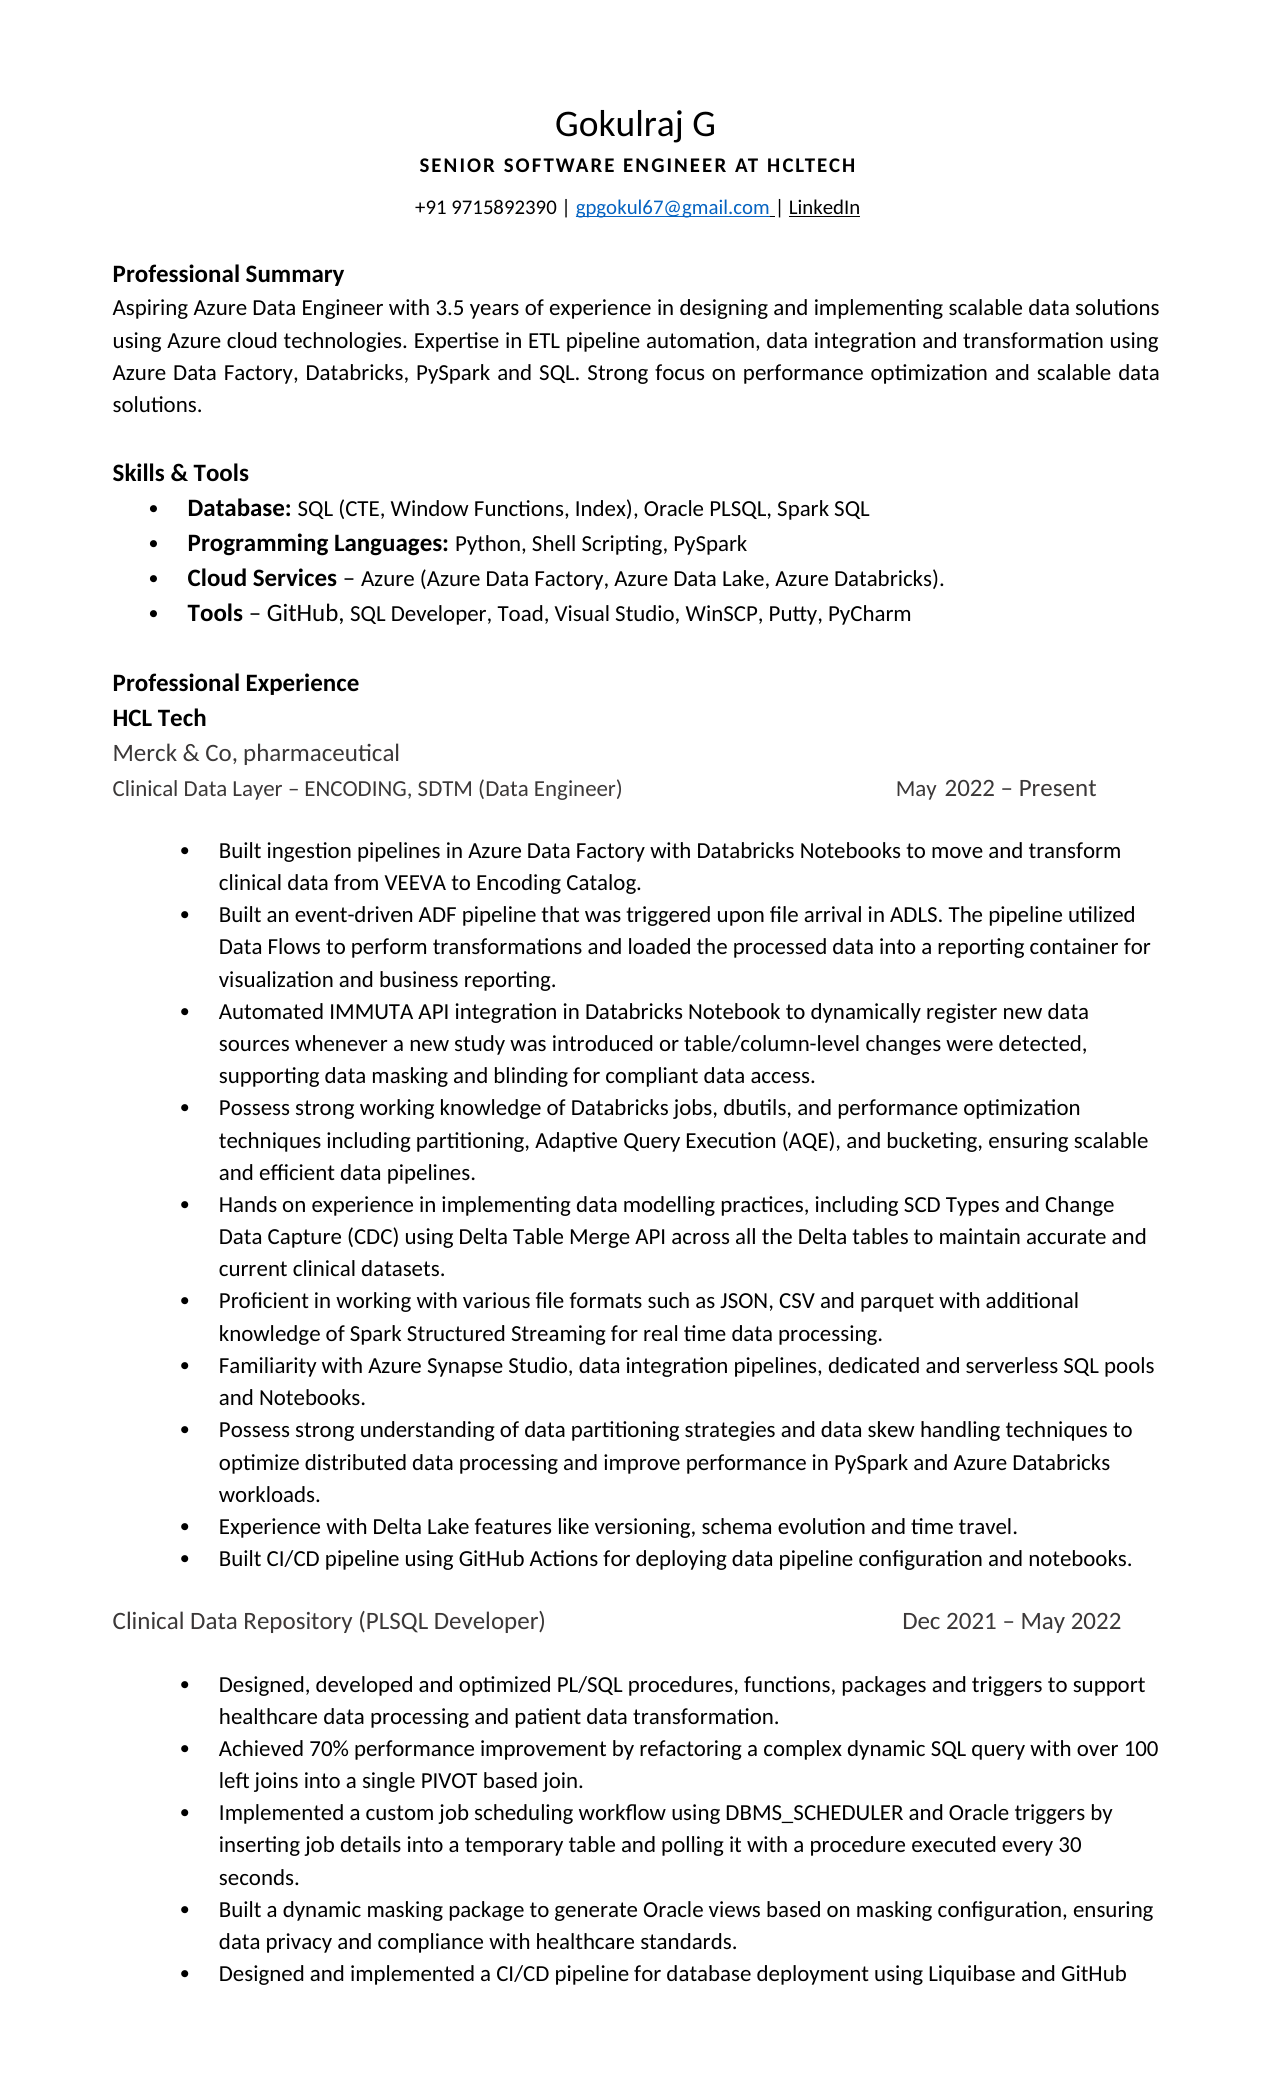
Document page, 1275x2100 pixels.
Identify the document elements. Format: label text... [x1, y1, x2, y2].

subtitle +91 9715892390 | gpgokul67@gmail.com | LinkedIn [112, 194, 1162, 220]
text Gokulraj G [487, 100, 1162, 146]
table_cell Skills & Tools Database: SQL (CTE, Window Functions, Index), Oracle PLSQL, Spark SQL Programming Languages: Python, Shell Scripting, PySpark Cloud Services – Azure (Azure Data Factory, Azure Data Lake, Azure Databricks). Tools – GitHub, SQL Developer, Toad, Visual Studio, WinSCP, Putty, PyCharm [113, 457, 1161, 667]
title SENIOR SOFTWARE ENGINEER AT HCLTECH [112, 153, 1162, 178]
table_header Professional Summary Aspiring Azure Data Engineer with 3.5 years of experience in designing and implementing scalable data solutions using Azure cloud technologies. Expertise in ETL pipeline automation, data integration and transformation using Azure Data Factory, Databricks, PySpark and SQL. Strong focus on performance optimization and scalable data solutions. [113, 224, 1161, 457]
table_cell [113, 667, 1161, 1987]
